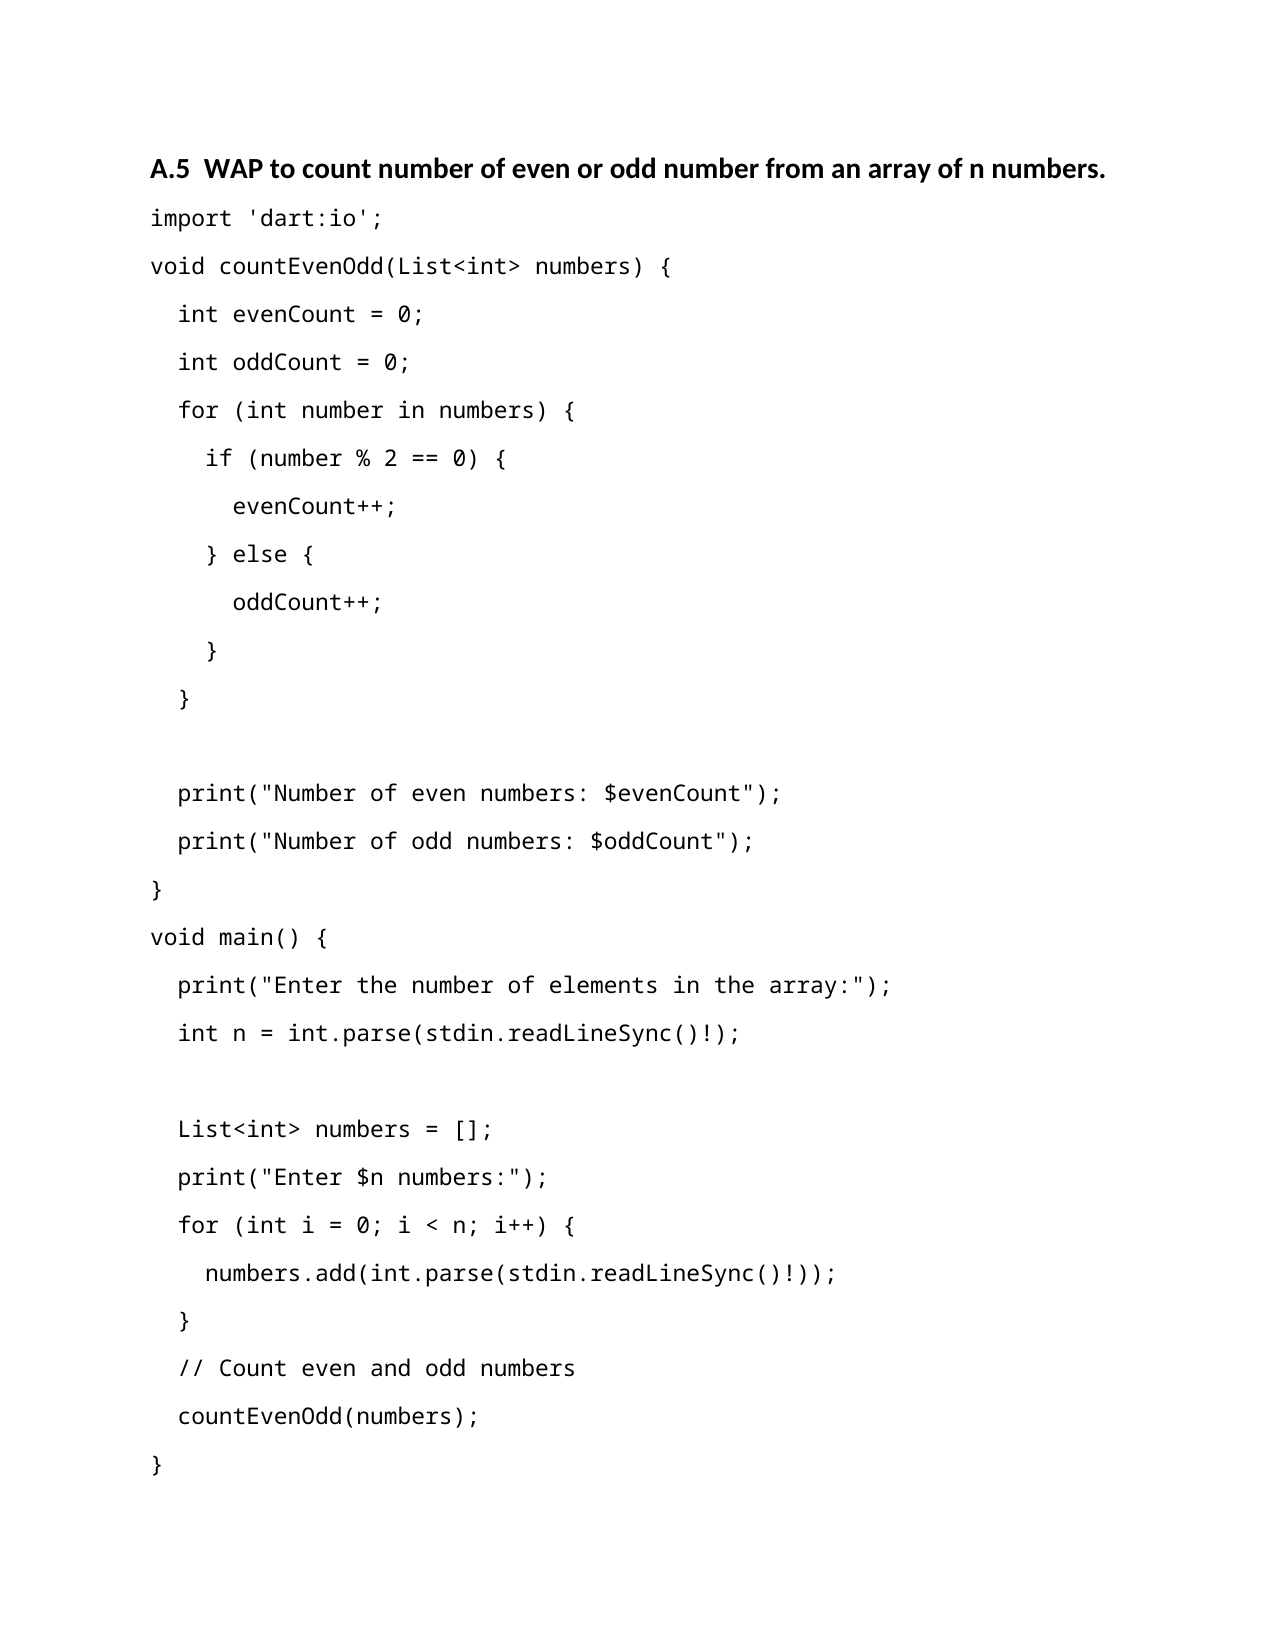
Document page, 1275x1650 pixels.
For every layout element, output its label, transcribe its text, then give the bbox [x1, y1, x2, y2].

text for (int number in numbers) { [150, 394, 1125, 425]
text // Count even and odd numbers [150, 1352, 1125, 1383]
text print("Number of odd numbers: $oddCount"); [150, 825, 1125, 856]
text List<int> numbers = []; [150, 1113, 1125, 1144]
text } [150, 873, 1125, 904]
text } [150, 1304, 1125, 1336]
text print("Number of even numbers: $evenCount"); [150, 777, 1125, 808]
text for (int i = 0; i < n; i++) { [150, 1208, 1125, 1240]
text numbers.add(int.parse(stdin.readLineSync()!)); [150, 1256, 1125, 1288]
text } else { [150, 538, 1125, 569]
text oddCount++; [150, 586, 1125, 617]
text print("Enter the number of elements in the array:"); [150, 969, 1125, 1000]
text int evenCount = 0; [150, 298, 1125, 329]
text countEvenOdd(numbers); [150, 1400, 1125, 1431]
text void countEvenOdd(List<int> numbers) { [150, 250, 1125, 281]
text import 'dart:io'; [150, 202, 1125, 233]
text } [150, 1448, 1125, 1479]
text print("Enter $n numbers:"); [150, 1161, 1125, 1192]
text } [150, 633, 1125, 665]
text int n = int.parse(stdin.readLineSync()!); [150, 1017, 1125, 1048]
text } [150, 681, 1125, 713]
text if (number % 2 == 0) { [150, 442, 1125, 473]
text int oddCount = 0; [150, 346, 1125, 377]
text void main() { [150, 921, 1125, 952]
text evenCount++; [150, 490, 1125, 521]
text A.5 WAP to count number of even or odd number from an array of n numbers. [150, 150, 1125, 186]
